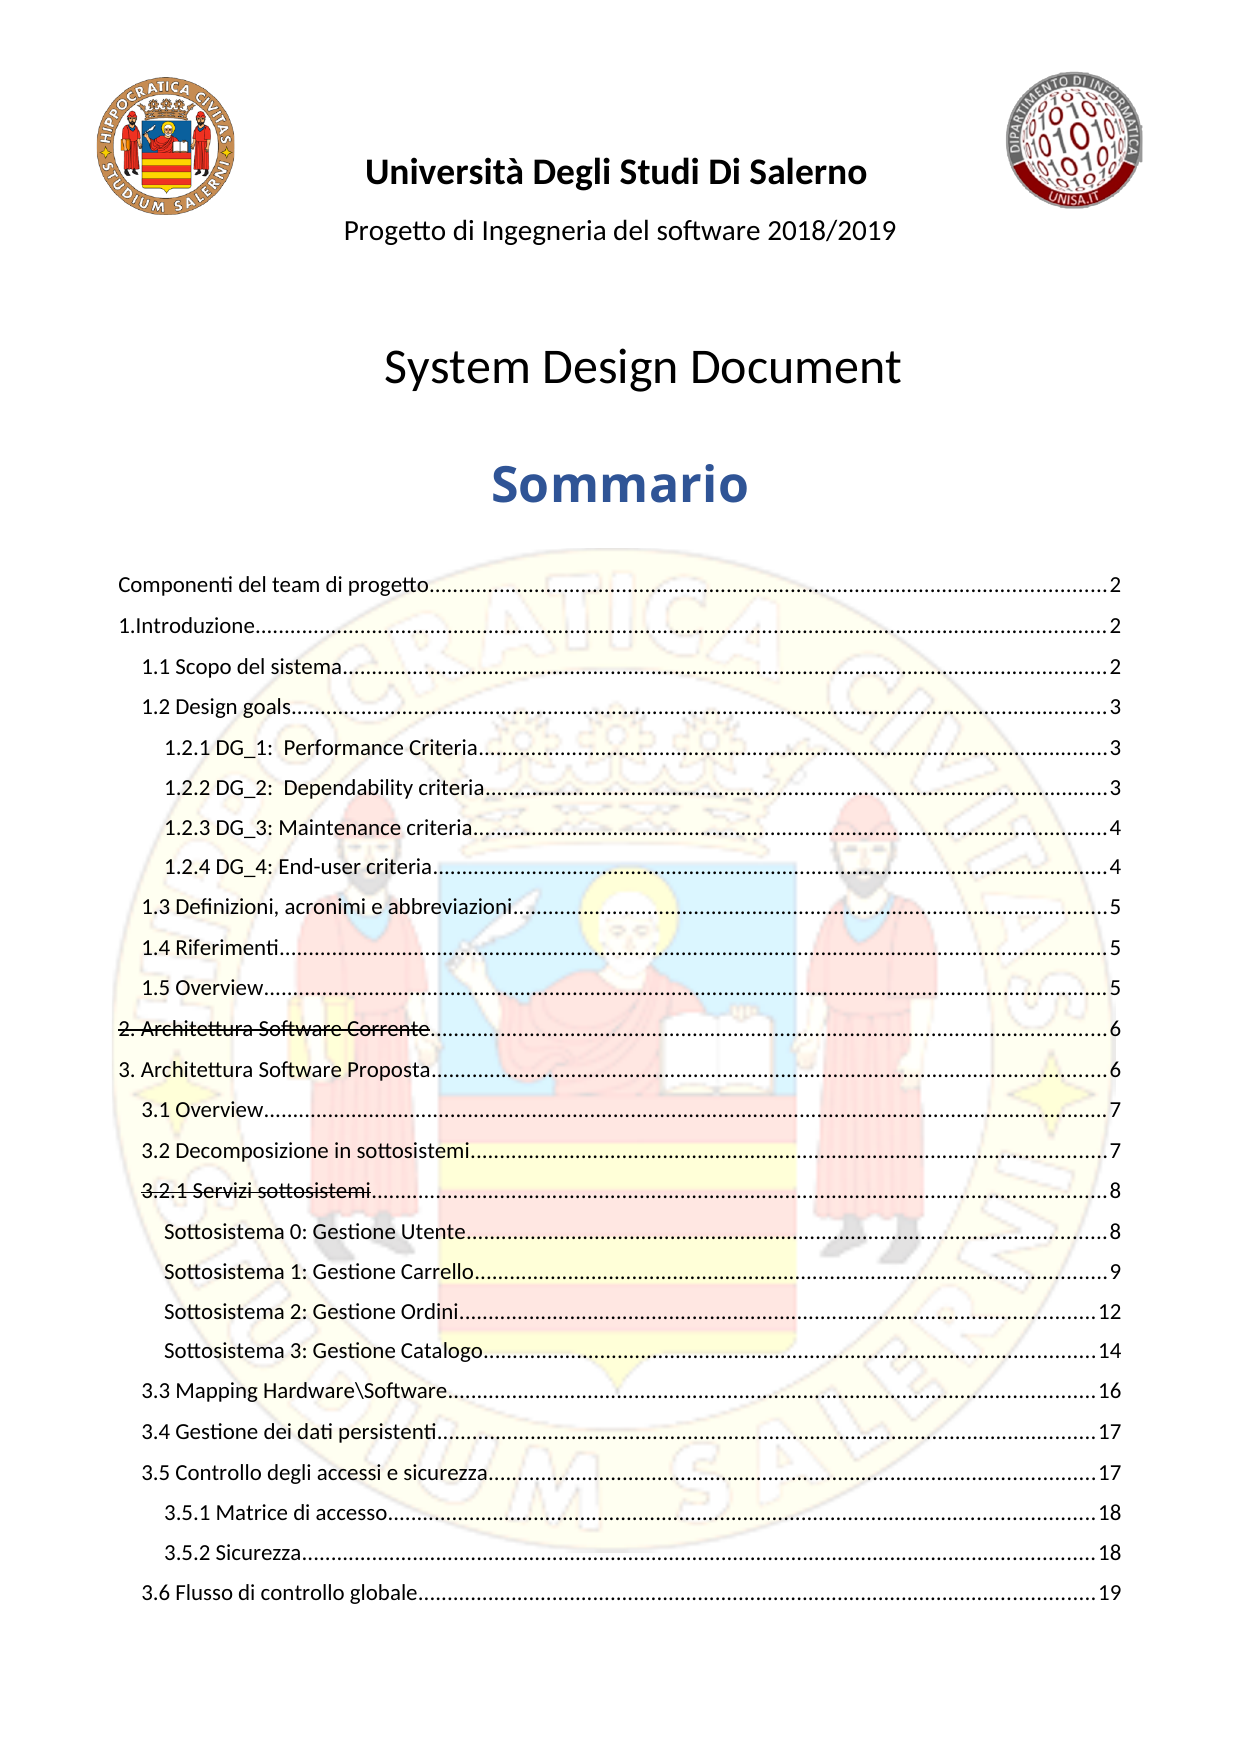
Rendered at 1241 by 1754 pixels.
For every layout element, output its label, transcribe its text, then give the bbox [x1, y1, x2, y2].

text Progetto di Ingegneria del software 2018/2019 [118, 212, 1122, 248]
text System Design Document [339, 335, 1122, 396]
text Università Degli Studi Di Salerno [339, 148, 997, 193]
picture [997, 70, 1149, 217]
picture [96, 77, 235, 215]
